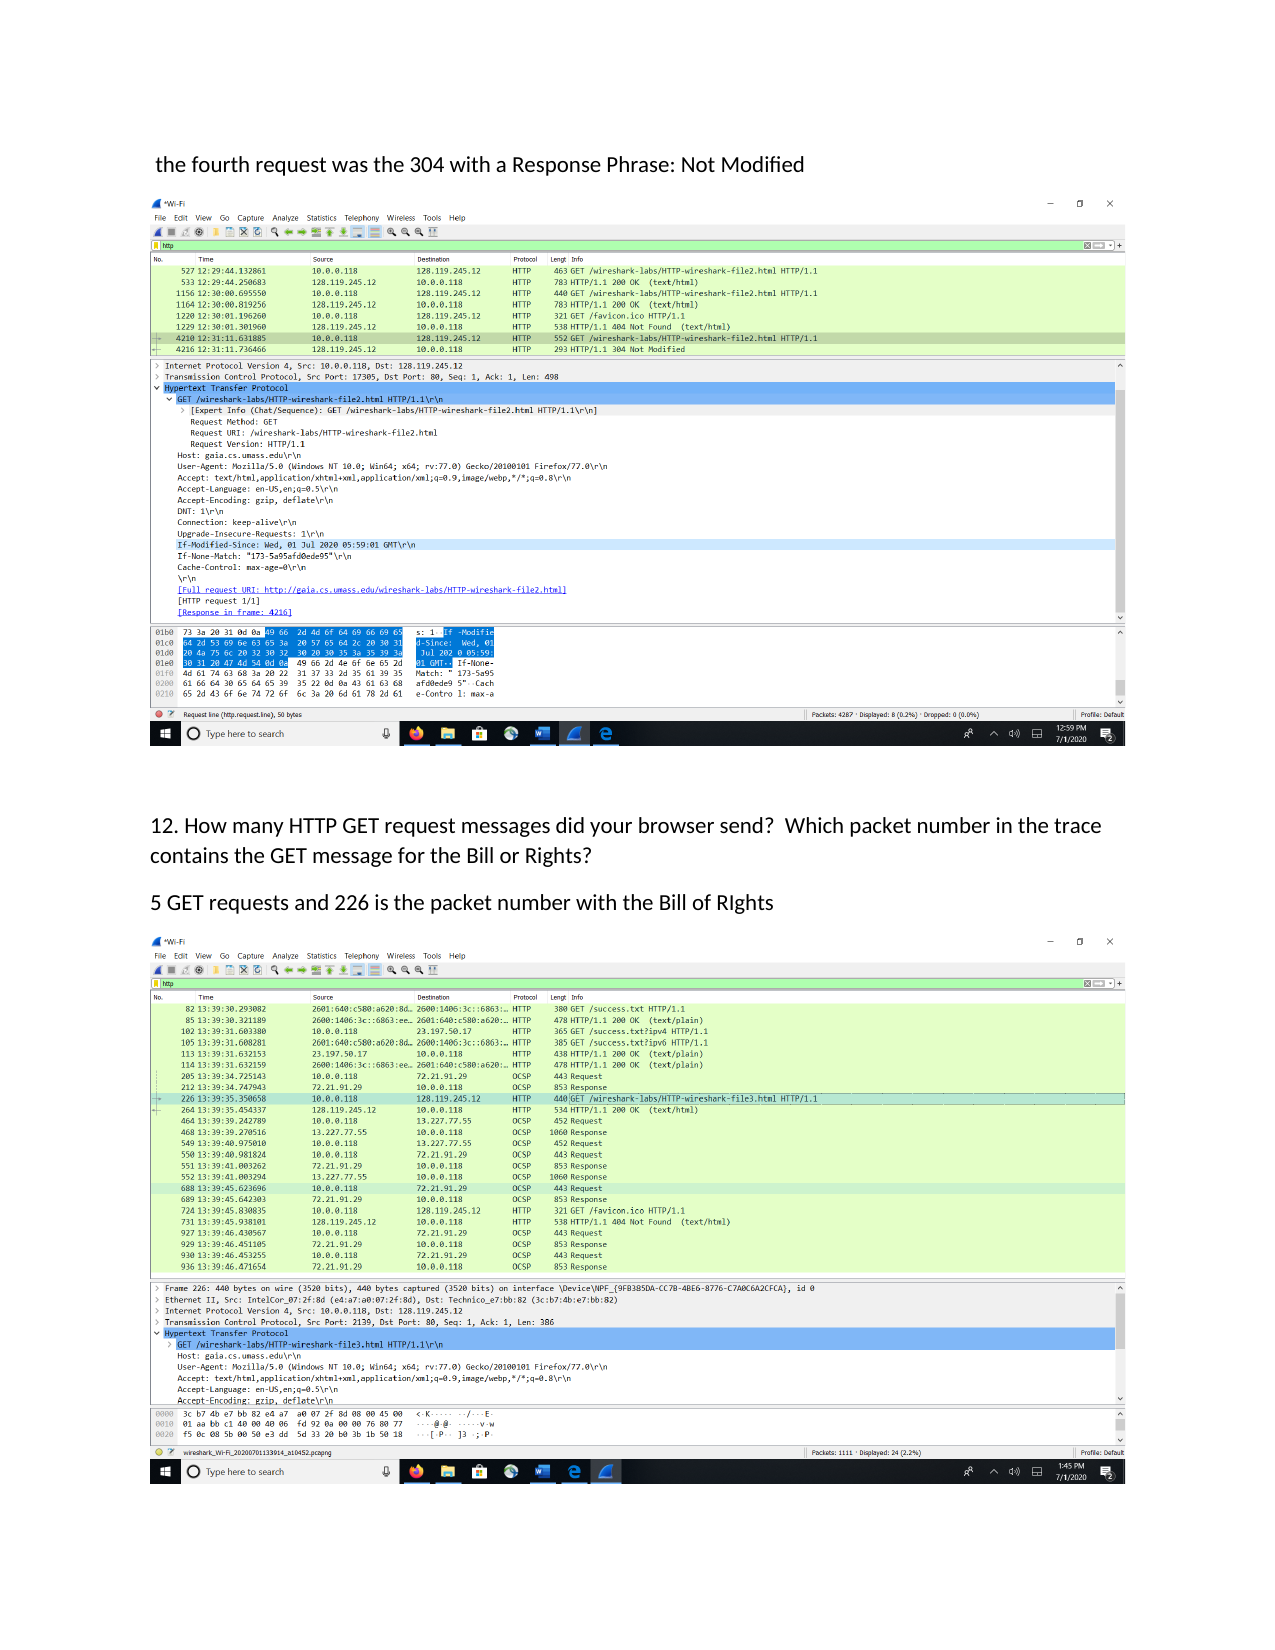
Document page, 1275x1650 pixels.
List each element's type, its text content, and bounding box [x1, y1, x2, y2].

text 12. How many HTTP GET request messages did your browser send? Which packet number in the trace contains the GET message for the Bill or Rights? [150, 811, 1125, 869]
text the fourth request was the 304 with a Response Phrase: Not Modified [150, 150, 1125, 178]
text 5 GET requests and 226 is the packet number with the Bill of RIghts [150, 888, 1125, 916]
picture [150, 935, 1125, 1484]
picture [150, 196, 1125, 746]
